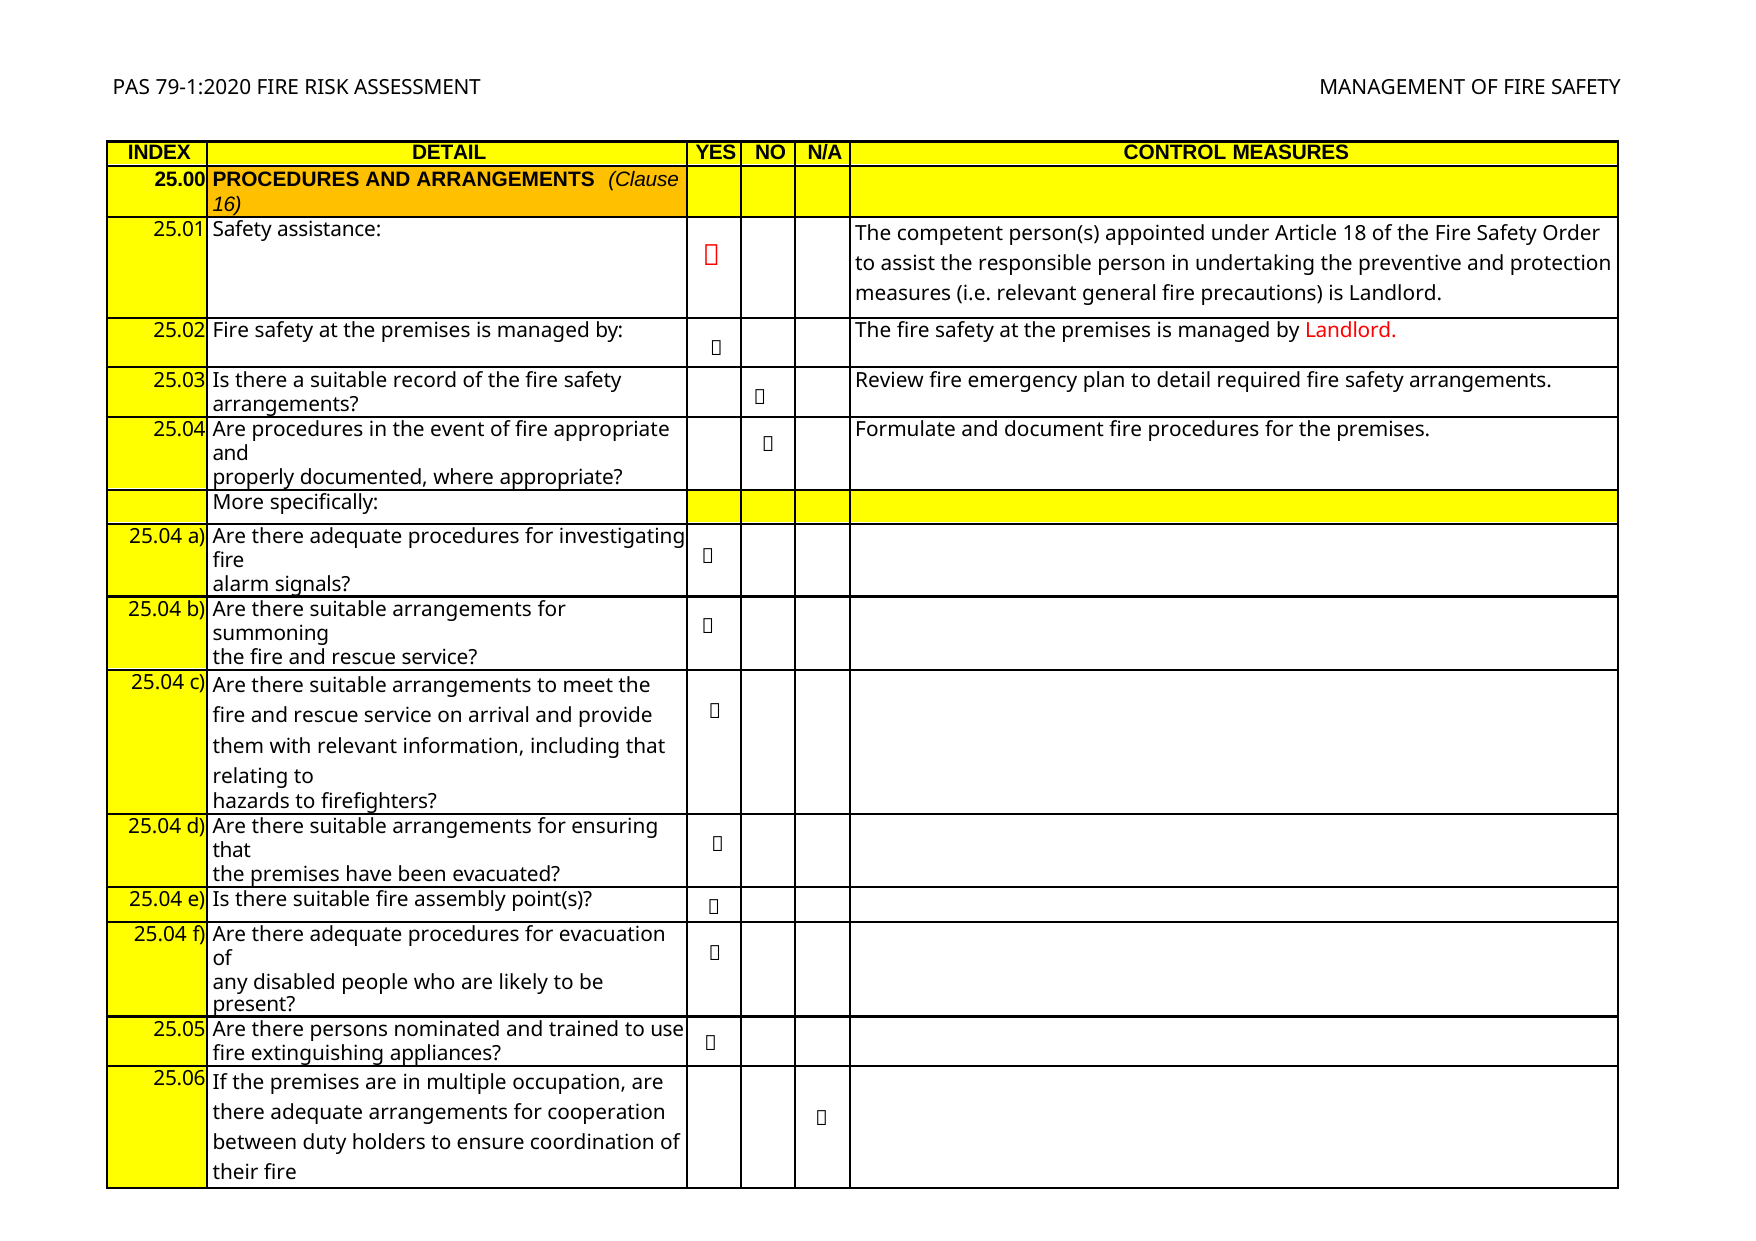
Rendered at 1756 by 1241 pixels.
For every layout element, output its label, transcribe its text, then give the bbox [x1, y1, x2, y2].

table_cell [688, 418, 740, 488]
table_cell [796, 923, 849, 1015]
table_cell 25.03 [108, 368, 206, 416]
table_cell Are there adequate procedures for investigating fire alarm signals? [208, 525, 686, 595]
table_cell  [688, 923, 740, 1015]
table_cell [851, 598, 1617, 668]
table_cell [796, 368, 849, 416]
table_cell Are there adequate procedures for evacuation of any disabled people who are likely to be present? [208, 923, 686, 1015]
table_cell [796, 1018, 849, 1065]
table_cell  [742, 418, 794, 488]
table_cell Is there a suitable record of the fire safety arrangements? [208, 368, 686, 416]
table_cell [851, 491, 1617, 522]
table_cell [796, 218, 849, 317]
table_header YES [688, 143, 740, 164]
table_cell Are there persons nominated and trained to use fire extinguishing appliances? [208, 1018, 686, 1065]
table_cell Are there suitable arrangements to meet the fire and rescue service on arrival and provide them with relevant information, including that relating to hazards to firefighters? [208, 671, 686, 813]
table_cell [796, 525, 849, 595]
table_cell  [688, 525, 740, 595]
table_cell 25.00 [108, 167, 206, 216]
table_cell  [688, 1018, 740, 1065]
table_cell [796, 671, 849, 813]
table_cell [851, 525, 1617, 595]
table_cell [742, 1018, 794, 1065]
table_cell [742, 888, 794, 921]
table_cell [688, 167, 740, 216]
table_cell The fire safety at the premises is managed by Landlord. [851, 319, 1617, 366]
table_cell [742, 671, 794, 813]
table_cell Review fire emergency plan to detail required fire safety arrangements. [851, 368, 1617, 416]
table_cell [688, 491, 740, 522]
table_cell [742, 167, 794, 216]
table_cell  [688, 598, 740, 668]
table_cell 25.04 e) [108, 888, 206, 921]
table_cell  [796, 1067, 849, 1187]
table_cell [742, 491, 794, 522]
table_cell 25.01 [108, 218, 206, 317]
table_cell Are there suitable arrangements for summoning the fire and rescue service? [208, 598, 686, 668]
table_cell 25.04 f) [108, 923, 206, 1015]
table_cell 25.04 a) [108, 525, 206, 595]
table_cell  [742, 368, 794, 416]
table_cell [851, 923, 1617, 1015]
table_cell  [688, 815, 740, 886]
table_cell Are there suitable arrangements for ensuring that the premises have been evacuated? [208, 815, 686, 886]
table_cell The competent person(s) appointed under Article 18 of the Fire Safety Order to assist the responsible person in undertaking the preventive and protection measures (i.e. relevant general fire precautions) is Landlord. [851, 218, 1617, 317]
table_cell [742, 923, 794, 1015]
table_cell [851, 167, 1617, 216]
table_cell Fire safety at the premises is managed by: [208, 319, 686, 366]
table_cell [742, 815, 794, 886]
table_cell Is there suitable fire assembly point(s)? [208, 888, 686, 921]
table_cell [742, 218, 794, 317]
table_cell [796, 888, 849, 921]
table_cell [742, 525, 794, 595]
table_cell [742, 1067, 794, 1187]
table_cell [851, 888, 1617, 921]
table_cell [851, 815, 1617, 886]
table_cell  [688, 888, 740, 921]
table_cell [796, 598, 849, 668]
table_cell [688, 1067, 740, 1187]
table_cell [796, 491, 849, 522]
table_header N/A [796, 143, 849, 164]
table_cell Are procedures in the event of fire appropriate and properly documented, where appropriate? [208, 418, 686, 488]
table_cell [742, 598, 794, 668]
table_header NO [742, 143, 794, 164]
table_cell 25.04 b) [108, 598, 206, 668]
table_cell [796, 418, 849, 488]
table_cell [796, 815, 849, 886]
table_cell  [688, 319, 740, 366]
table_cell [851, 1018, 1617, 1065]
table_cell 25.02 [108, 319, 206, 366]
table_cell [796, 319, 849, 366]
table_cell 25.05 [108, 1018, 206, 1065]
table_cell [851, 671, 1617, 813]
table_cell 25.06 [108, 1067, 206, 1187]
table_cell [688, 368, 740, 416]
table_cell Safety assistance: [208, 218, 686, 317]
table_cell  [688, 218, 740, 317]
table_header DETAIL [208, 143, 686, 164]
table_cell [851, 1067, 1617, 1187]
table_cell 25.04 c) [108, 671, 206, 813]
table_header CONTROL MEASURES [851, 143, 1617, 164]
table_cell [742, 319, 794, 366]
table_cell PROCEDURES AND ARRANGEMENTS (Clause 16) [208, 167, 686, 216]
table_cell More specifically: [208, 491, 686, 522]
table_header INDEX [108, 143, 206, 164]
table_cell 25.04 d) [108, 815, 206, 886]
table_cell 25.04 [108, 418, 206, 488]
table_cell [796, 167, 849, 216]
table_cell  [688, 671, 740, 813]
table_cell Formulate and document fire procedures for the premises. [851, 418, 1617, 488]
table_cell [108, 491, 206, 522]
